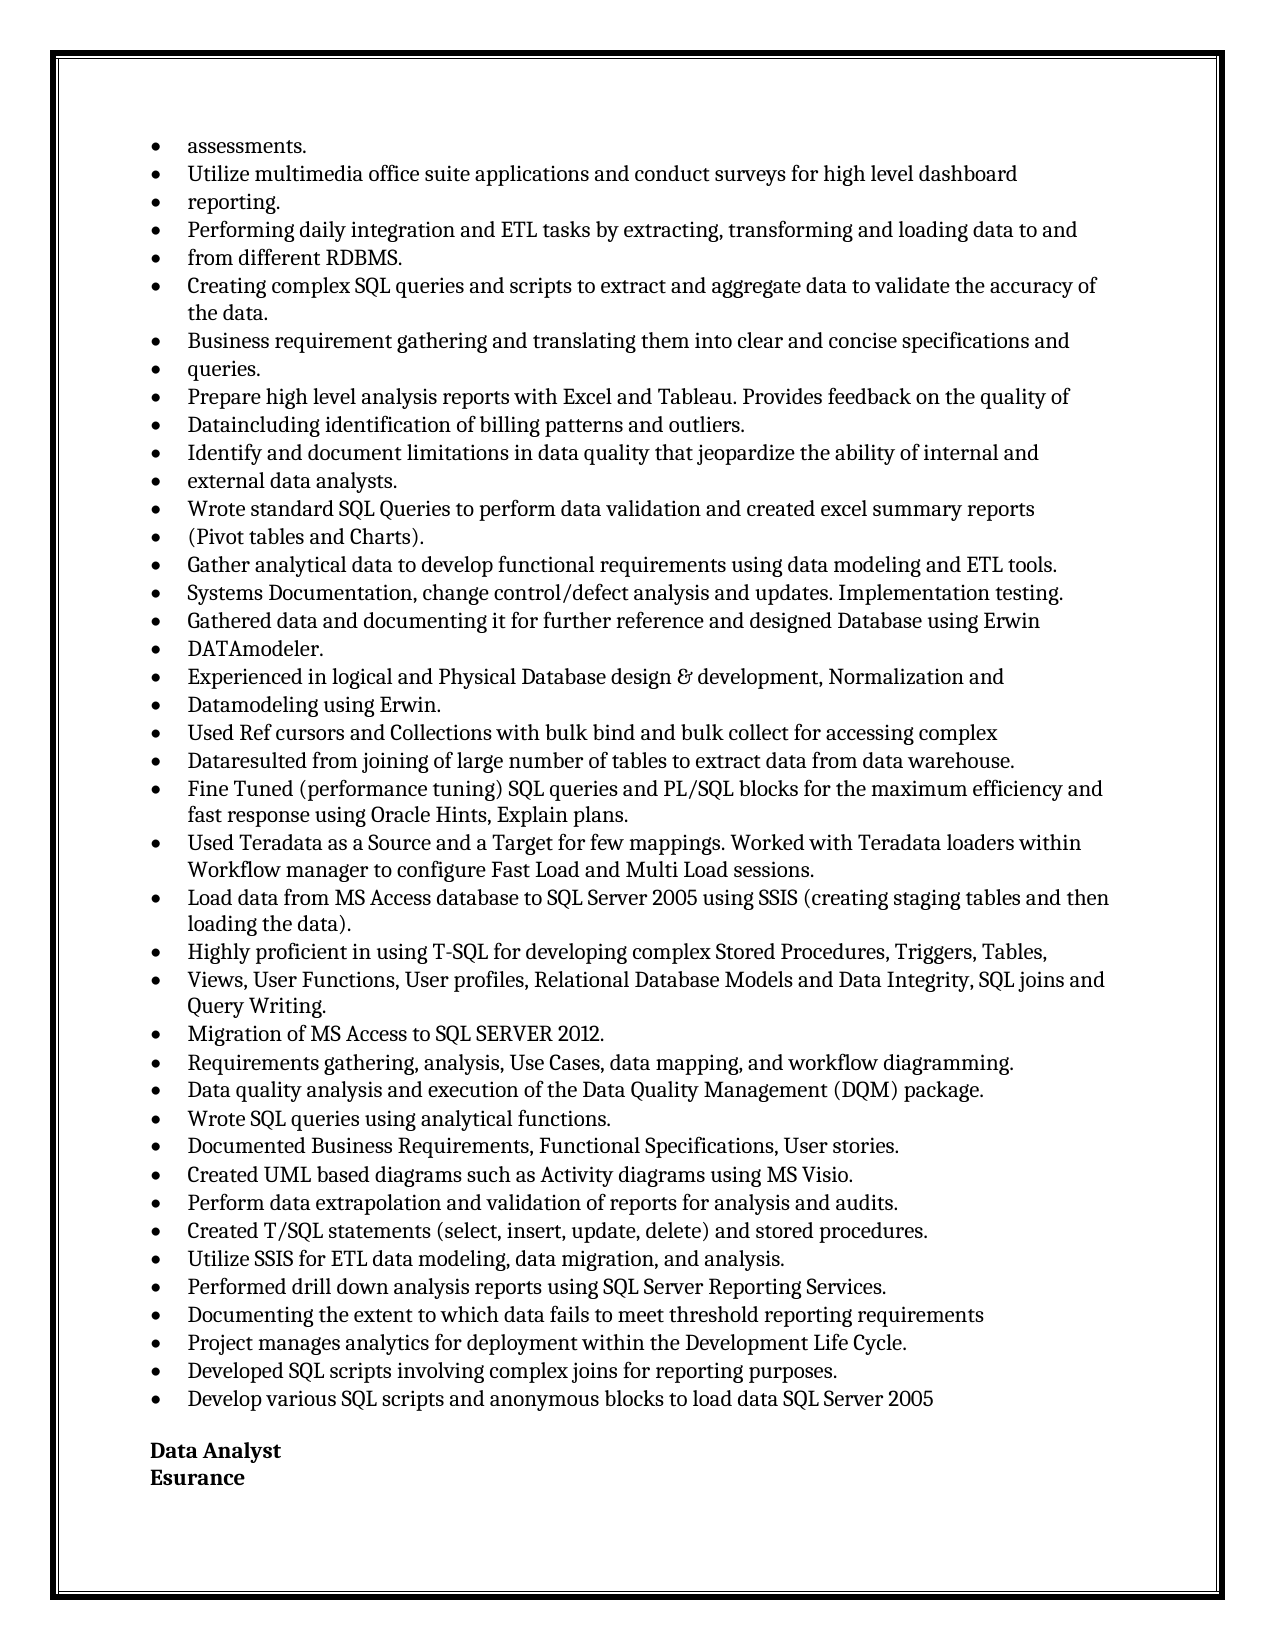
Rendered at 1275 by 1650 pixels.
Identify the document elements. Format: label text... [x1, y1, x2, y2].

list Migration of MS Access to SQL SERVER 2012. [150, 1019, 1125, 1048]
text Esurance [150, 1464, 1125, 1491]
list Creating complex SQL queries and scripts to extract and aggregate data to validate the accuracy of the data. [150, 271, 1125, 326]
list Documented Business Requirements, Functional Specifications, User stories. [150, 1132, 1125, 1160]
list Created UML based diagrams such as Activity diagrams using MS Visio. [150, 1160, 1125, 1188]
list Perform data extrapolation and validation of reports for analysis and audits. [150, 1188, 1125, 1216]
list from different RDBMS. [150, 243, 1125, 271]
list external data analysts. [150, 466, 1125, 494]
list Load data from MS Access database to SQL Server 2005 using SSIS (creating staging tables and then loading the data). [150, 883, 1125, 937]
list Gathered data and documenting it for further reference and designed Database using Erwin [150, 606, 1125, 634]
list Gather analytical data to develop functional requirements using data modeling and ETL tools. [150, 550, 1125, 578]
list Dataincluding identification of billing patterns and outliers. [150, 410, 1125, 438]
list Utilize multimedia office suite applications and conduct surveys for high level dashboard [150, 159, 1125, 187]
list Fine Tuned (performance tuning) SQL queries and PL/SQL blocks for the maximum efficiency and fast response using Oracle Hints, Explain plans. [150, 774, 1125, 828]
list Wrote standard SQL Queries to perform data validation and created excel summary reports [150, 494, 1125, 522]
list Created T/SQL statements (select, insert, update, delete) and stored procedures. [150, 1216, 1125, 1244]
list queries. [150, 354, 1125, 382]
list reporting. [150, 187, 1125, 215]
list Experienced in logical and Physical Database design & development, Normalization and [150, 662, 1125, 690]
list Systems Documentation, change control/defect analysis and updates. Implementation testing. [150, 578, 1125, 606]
list Dataresulted from joining of large number of tables to extract data from data warehouse. [150, 746, 1125, 774]
list Datamodeling using Erwin. [150, 690, 1125, 718]
list Performing daily integration and ETL tasks by extracting, transforming and loading data to and [150, 215, 1125, 243]
list Business requirement gathering and translating them into clear and concise specifications and [150, 326, 1125, 354]
list Developed SQL scripts involving complex joins for reporting purposes. [150, 1356, 1125, 1384]
list DATAmodeler. [150, 634, 1125, 662]
list Requirements gathering, analysis, Use Cases, data mapping, and workflow diagramming. [150, 1048, 1125, 1076]
list Utilize SSIS for ETL data modeling, data migration, and analysis. [150, 1244, 1125, 1272]
list Prepare high level analysis reports with Excel and Tableau. Provides feedback on the quality of [150, 382, 1125, 410]
list (Pivot tables and Charts). [150, 522, 1125, 550]
list Data quality analysis and execution of the Data Quality Management (DQM) package. [150, 1076, 1125, 1104]
list Develop various SQL scripts and anonymous blocks to load data SQL Server 2005 [150, 1384, 1125, 1412]
text Data Analyst [150, 1438, 1125, 1464]
list Performed drill down analysis reports using SQL Server Reporting Services. [150, 1272, 1125, 1300]
list Project manages analytics for deployment within the Development Life Cycle. [150, 1328, 1125, 1356]
list Used Ref cursors and Collections with bulk bind and bulk collect for accessing complex [150, 718, 1125, 746]
list Identify and document limitations in data quality that jeopardize the ability of internal and [150, 438, 1125, 466]
list Views, User Functions, User profiles, Relational Database Models and Data Integrity, SQL joins and Query Writing. [150, 965, 1125, 1019]
list Highly proficient in using T-SQL for developing complex Stored Procedures, Triggers, Tables, [150, 937, 1125, 965]
list Used Teradata as a Source and a Target for few mappings. Worked with Teradata loaders within Workflow manager to configure Fast Load and Multi Load sessions. [150, 828, 1125, 883]
list Documenting the extent to which data fails to meet threshold reporting requirements [150, 1300, 1125, 1328]
list assessments. [150, 131, 1125, 159]
list Wrote SQL queries using analytical functions. [150, 1104, 1125, 1132]
